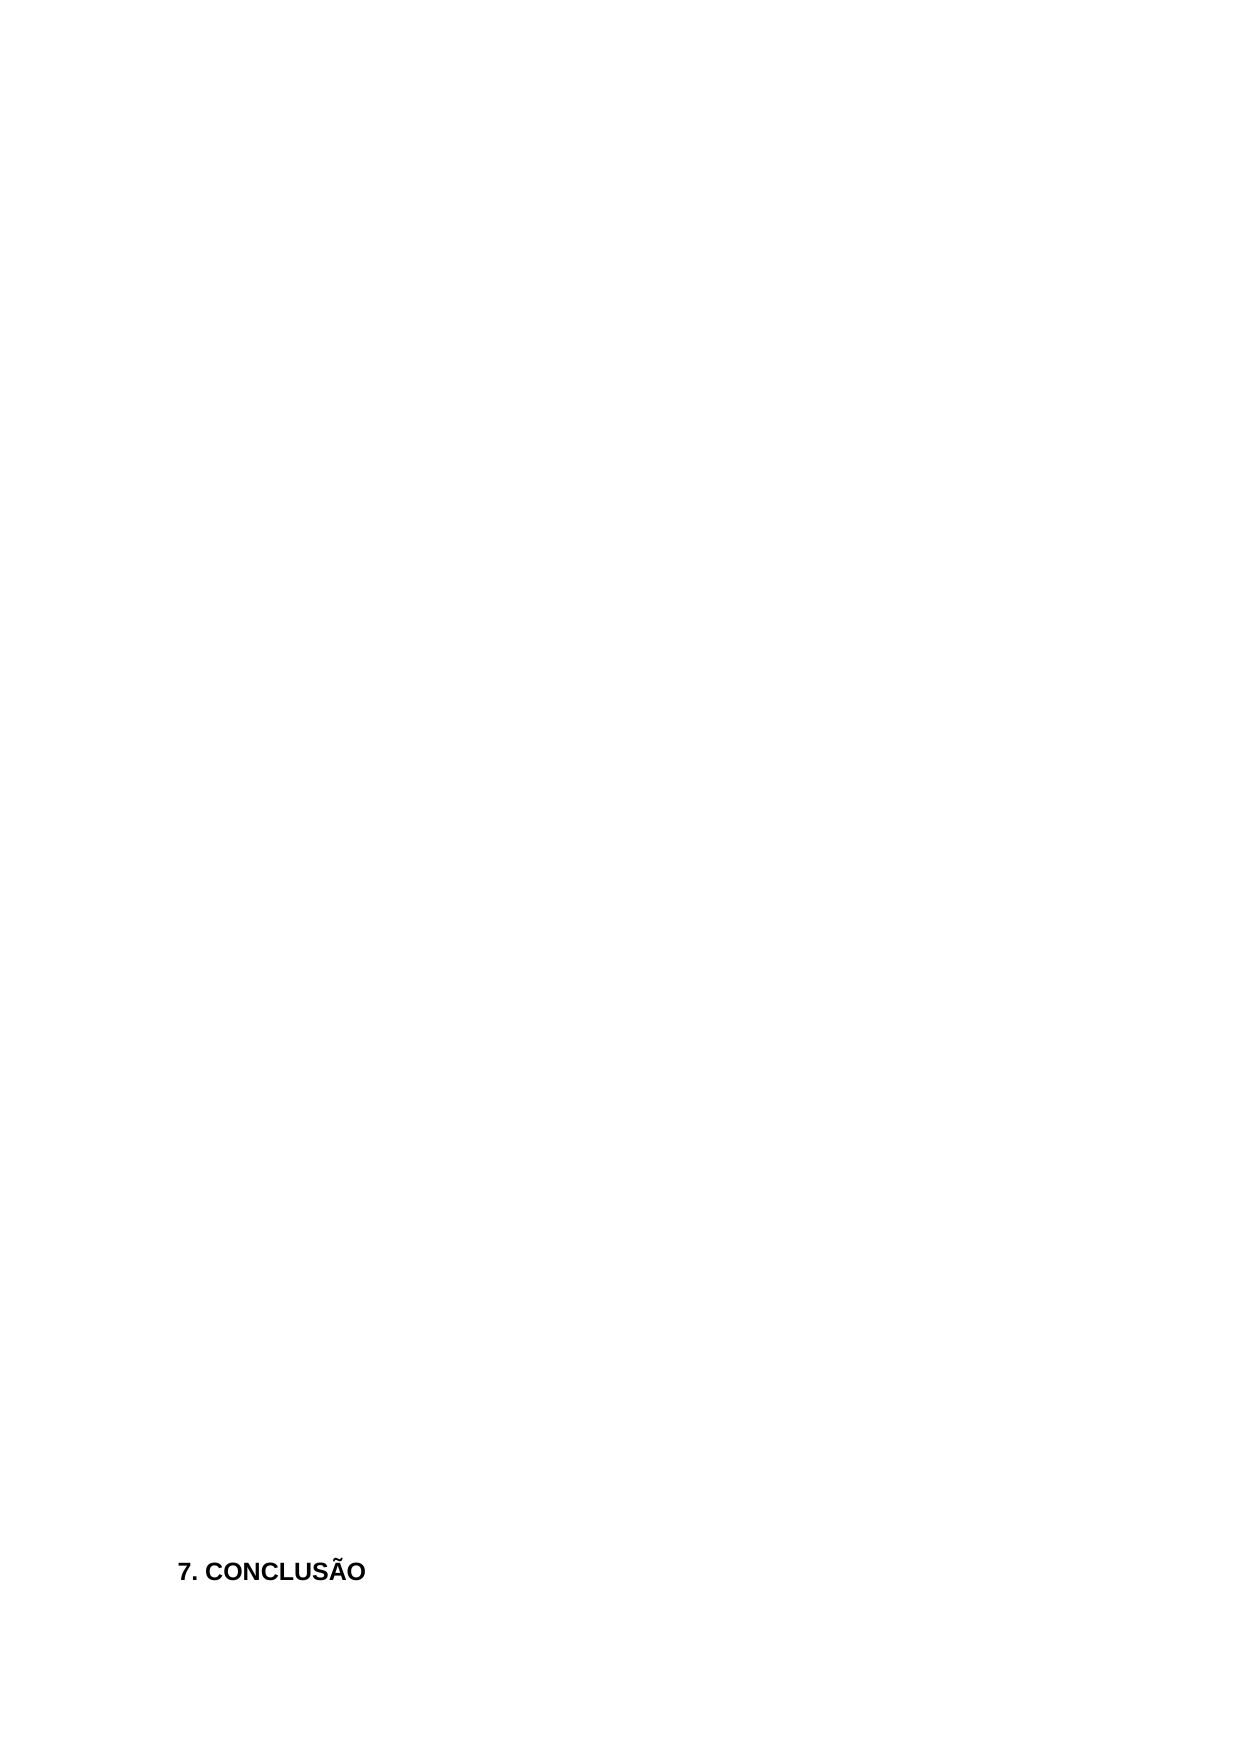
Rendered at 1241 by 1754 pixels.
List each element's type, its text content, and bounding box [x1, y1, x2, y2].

text 7. CONCLUSÃO [177, 1557, 1122, 1586]
